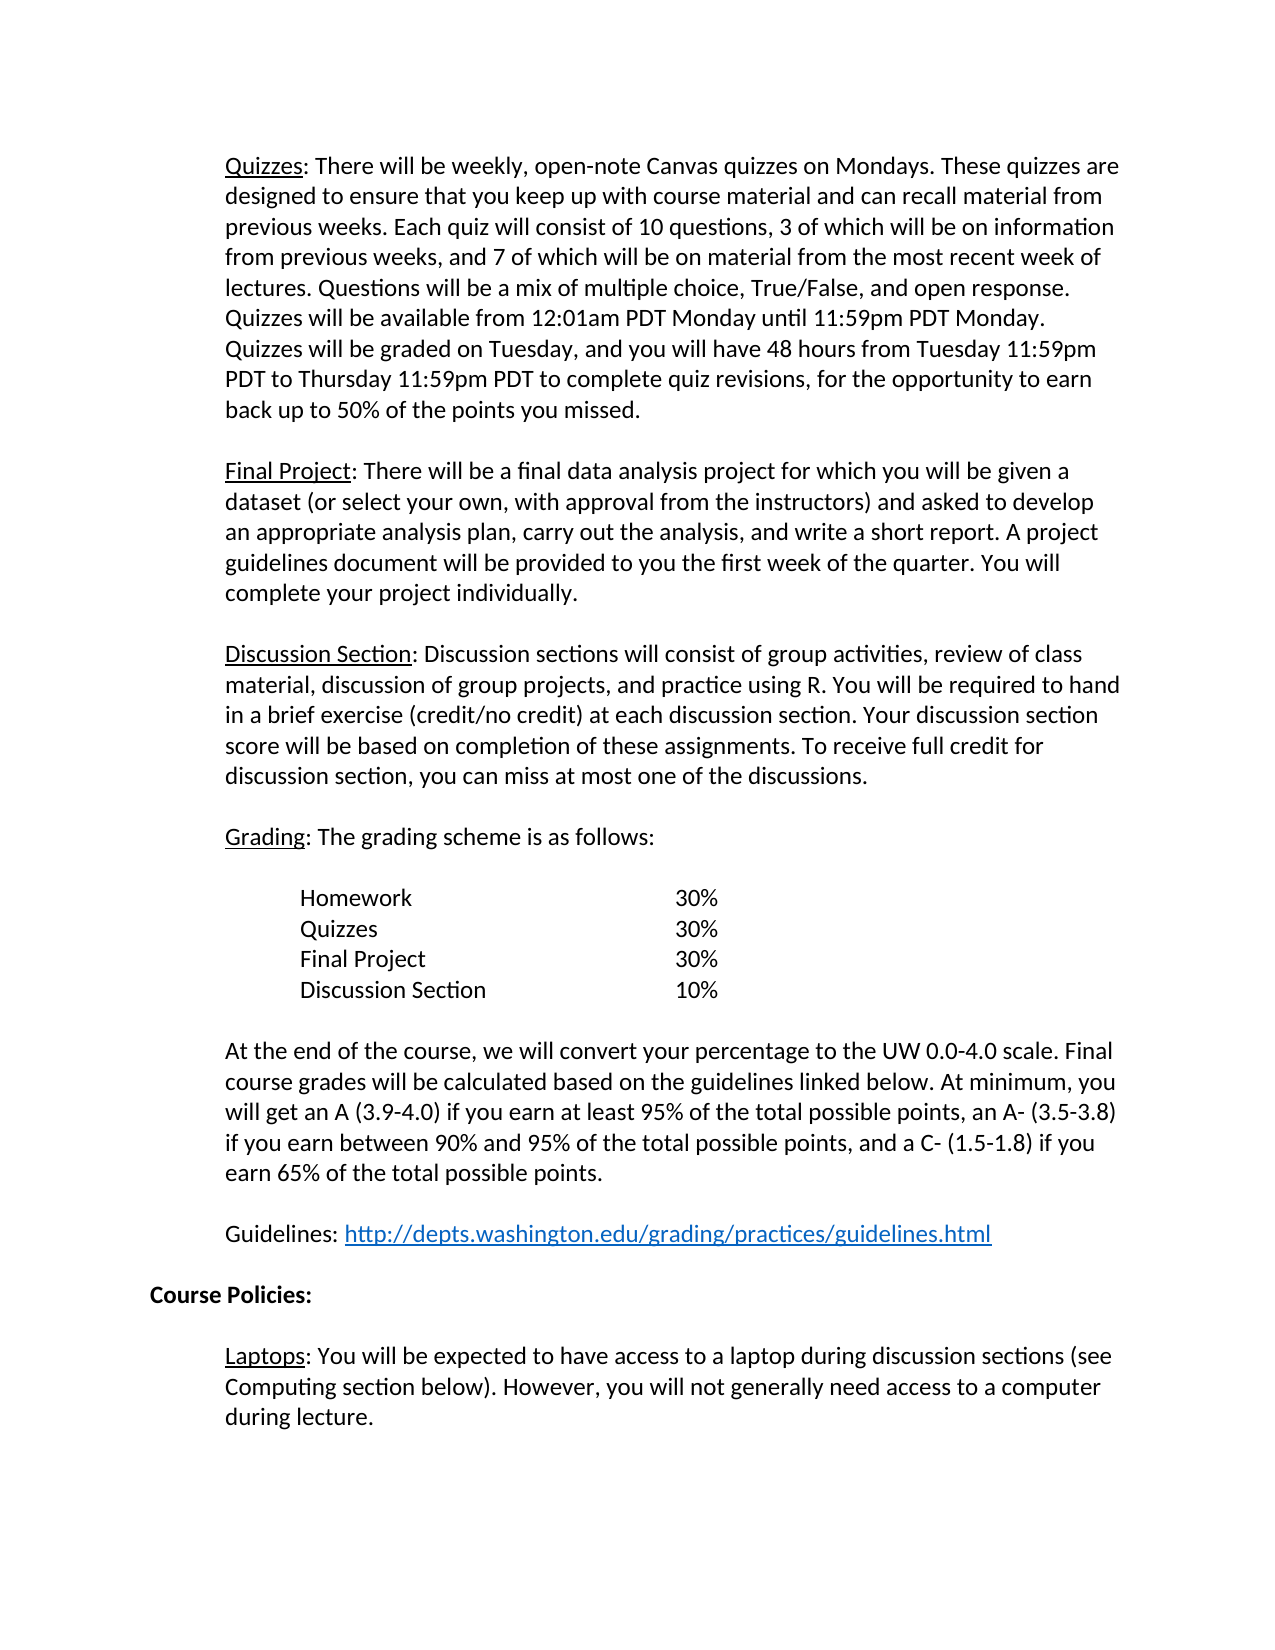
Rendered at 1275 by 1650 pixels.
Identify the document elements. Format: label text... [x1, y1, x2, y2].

text Grading: The grading scheme is as follows: [225, 821, 1125, 852]
text Discussion Section: Discussion sections will consist of group activities, review of class material, discussion of group projects, and practice using R. You will be required to hand in a brief exercise (credit/no credit) at each discussion section. Your discussion section score will be based on completion of these assignments. To receive full credit for discussion section, you can miss at most one of the discussions. [225, 638, 1125, 791]
text Computing section below). However, you will not generally need access to a computer during lecture. [225, 1371, 1125, 1432]
text Discussion Section 10% [225, 974, 1125, 1004]
text Homework 30% [225, 882, 1125, 913]
text At the end of the course, we will convert your percentage to the UW 0.0-4.0 scale. Final course grades will be calculated based on the guidelines linked below. At minimum, you will get an A (3.9-4.0) if you earn at least 95% of the total possible points, an A- (3.5-3.8) if you earn between 90% and 95% of the total possible points, and a C- (1.5-1.8) if you earn 65% of the total possible points. [225, 1035, 1125, 1188]
text Course Policies: [150, 1279, 1125, 1310]
text Final Project 30% [225, 943, 1125, 974]
text Guidelines: http://depts.washington.edu/grading/practices/guidelines.html [225, 1218, 1125, 1249]
text Final Project: There will be a final data analysis project for which you will be given a dataset (or select your own, with approval from the instructors) and asked to develop an appropriate analysis plan, carry out the analysis, and write a short report. A project guidelines document will be provided to you the first week of the quarter. You will complete your project individually. [225, 455, 1125, 608]
text Quizzes: There will be weekly, open-note Canvas quizzes on Mondays. These quizzes are designed to ensure that you keep up with course material and can recall material from previous weeks. Each quiz will consist of 10 questions, 3 of which will be on information from previous weeks, and 7 of which will be on material from the most recent week of lectures. Questions will be a mix of multiple choice, True/False, and open response. Quizzes will be available from 12:01am PDT Monday until 11:59pm PDT Monday. Quizzes will be graded on Tuesday, and you will have 48 hours from Tuesday 11:59pm PDT to Thursday 11:59pm PDT to complete quiz revisions, for the opportunity to earn back up to 50% of the points you missed. [225, 150, 1125, 425]
text Laptops: You will be expected to have access to a laptop during discussion sections (see [150, 1340, 1125, 1371]
text Quizzes 30% [225, 913, 1125, 943]
